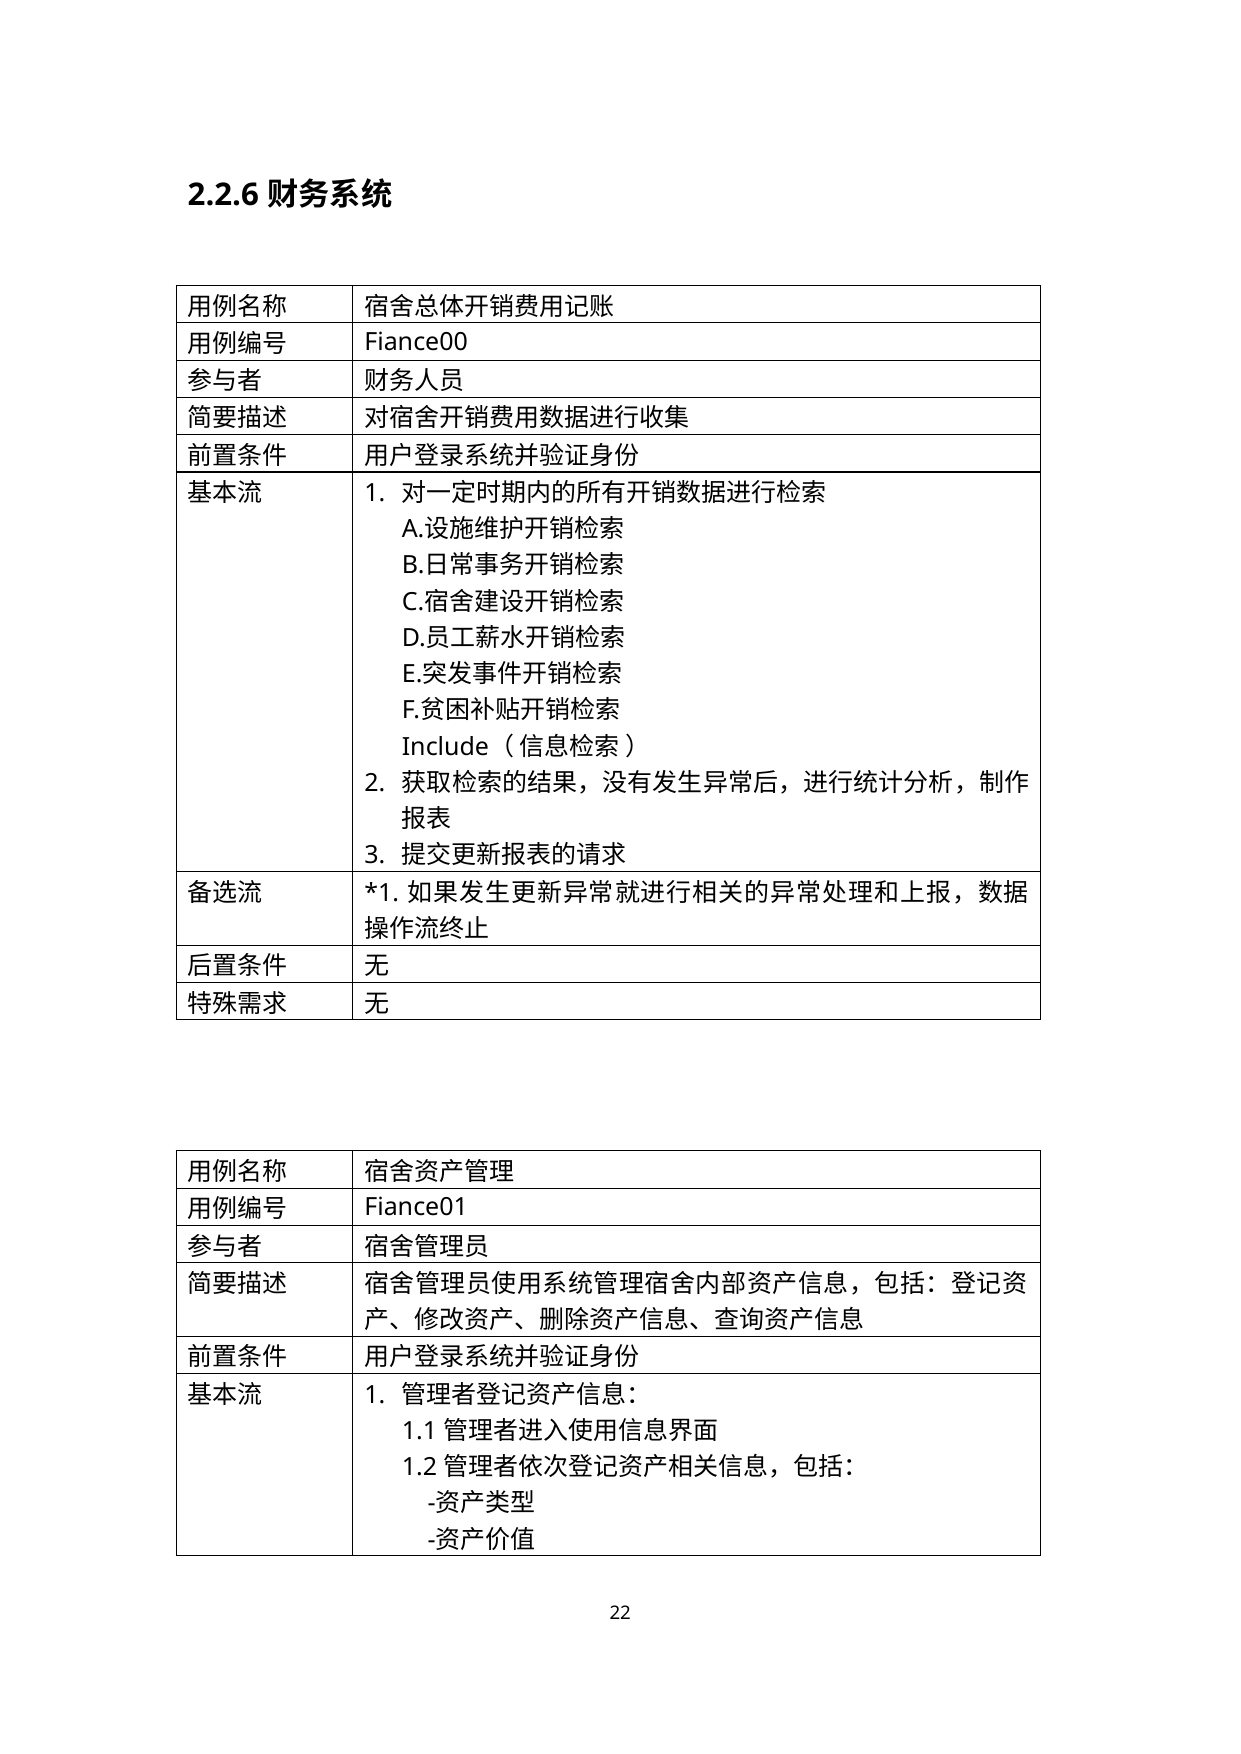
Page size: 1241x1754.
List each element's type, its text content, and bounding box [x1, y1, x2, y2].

table_cell 参与者 [177, 361, 352, 397]
table_cell 基本流 [177, 473, 352, 871]
table_cell 基本流 [177, 1374, 352, 1555]
table_cell 简要描述 [177, 1263, 352, 1336]
table_cell 用例编号 [177, 1189, 352, 1225]
table_header 宿舍资产管理 [353, 1151, 1040, 1188]
table_cell 参与者 [177, 1226, 352, 1262]
table_cell 对一定时期内的所有开销数据进行检索 A.设施维护开销检索 B.日常事务开销检索 C.宿舍建设开销检索 D.员工薪水开销检索 E.突发事件开销检索 F.贫困补贴开销检索 Include（ 信息检索 ） 获取检索的结果，没有发生异常后，进行统计分析，制作报表 提交更新报表的请求 [353, 473, 1040, 871]
table_cell 前置条件 [177, 435, 352, 471]
table_cell Fiance00 [353, 323, 1040, 359]
subtitle 2.2.6 财务系统 [187, 160, 1053, 225]
table_cell 宿舍管理员 [353, 1226, 1040, 1262]
table_cell 简要描述 [177, 398, 352, 434]
table_cell 前置条件 [177, 1337, 352, 1373]
table_cell 无 [353, 946, 1040, 982]
table_cell 无 [353, 983, 1040, 1019]
table_cell 用例编号 [177, 323, 352, 359]
table_header 宿舍总体开销费用记账 [353, 286, 1040, 322]
table_cell 财务人员 [353, 361, 1040, 397]
table_cell Fiance01 [353, 1189, 1040, 1225]
table_cell 备选流 [177, 872, 352, 945]
table_cell *1. 如果发生更新异常就进行相关的异常处理和上报，数据操作流终止 [353, 872, 1040, 945]
table_header 用例名称 [177, 1151, 352, 1188]
table_header 用例名称 [177, 286, 352, 322]
table_cell 宿舍管理员使用系统管理宿舍内部资产信息，包括：登记资产、修改资产、删除资产信息、查询资产信息 [353, 1263, 1040, 1336]
table_cell 后置条件 [177, 946, 352, 982]
table_cell 用户登录系统并验证身份 [353, 435, 1040, 471]
table_cell 用户登录系统并验证身份 [353, 1337, 1040, 1373]
table_cell 对宿舍开销费用数据进行收集 [353, 398, 1040, 434]
table_cell 特殊需求 [177, 983, 352, 1019]
